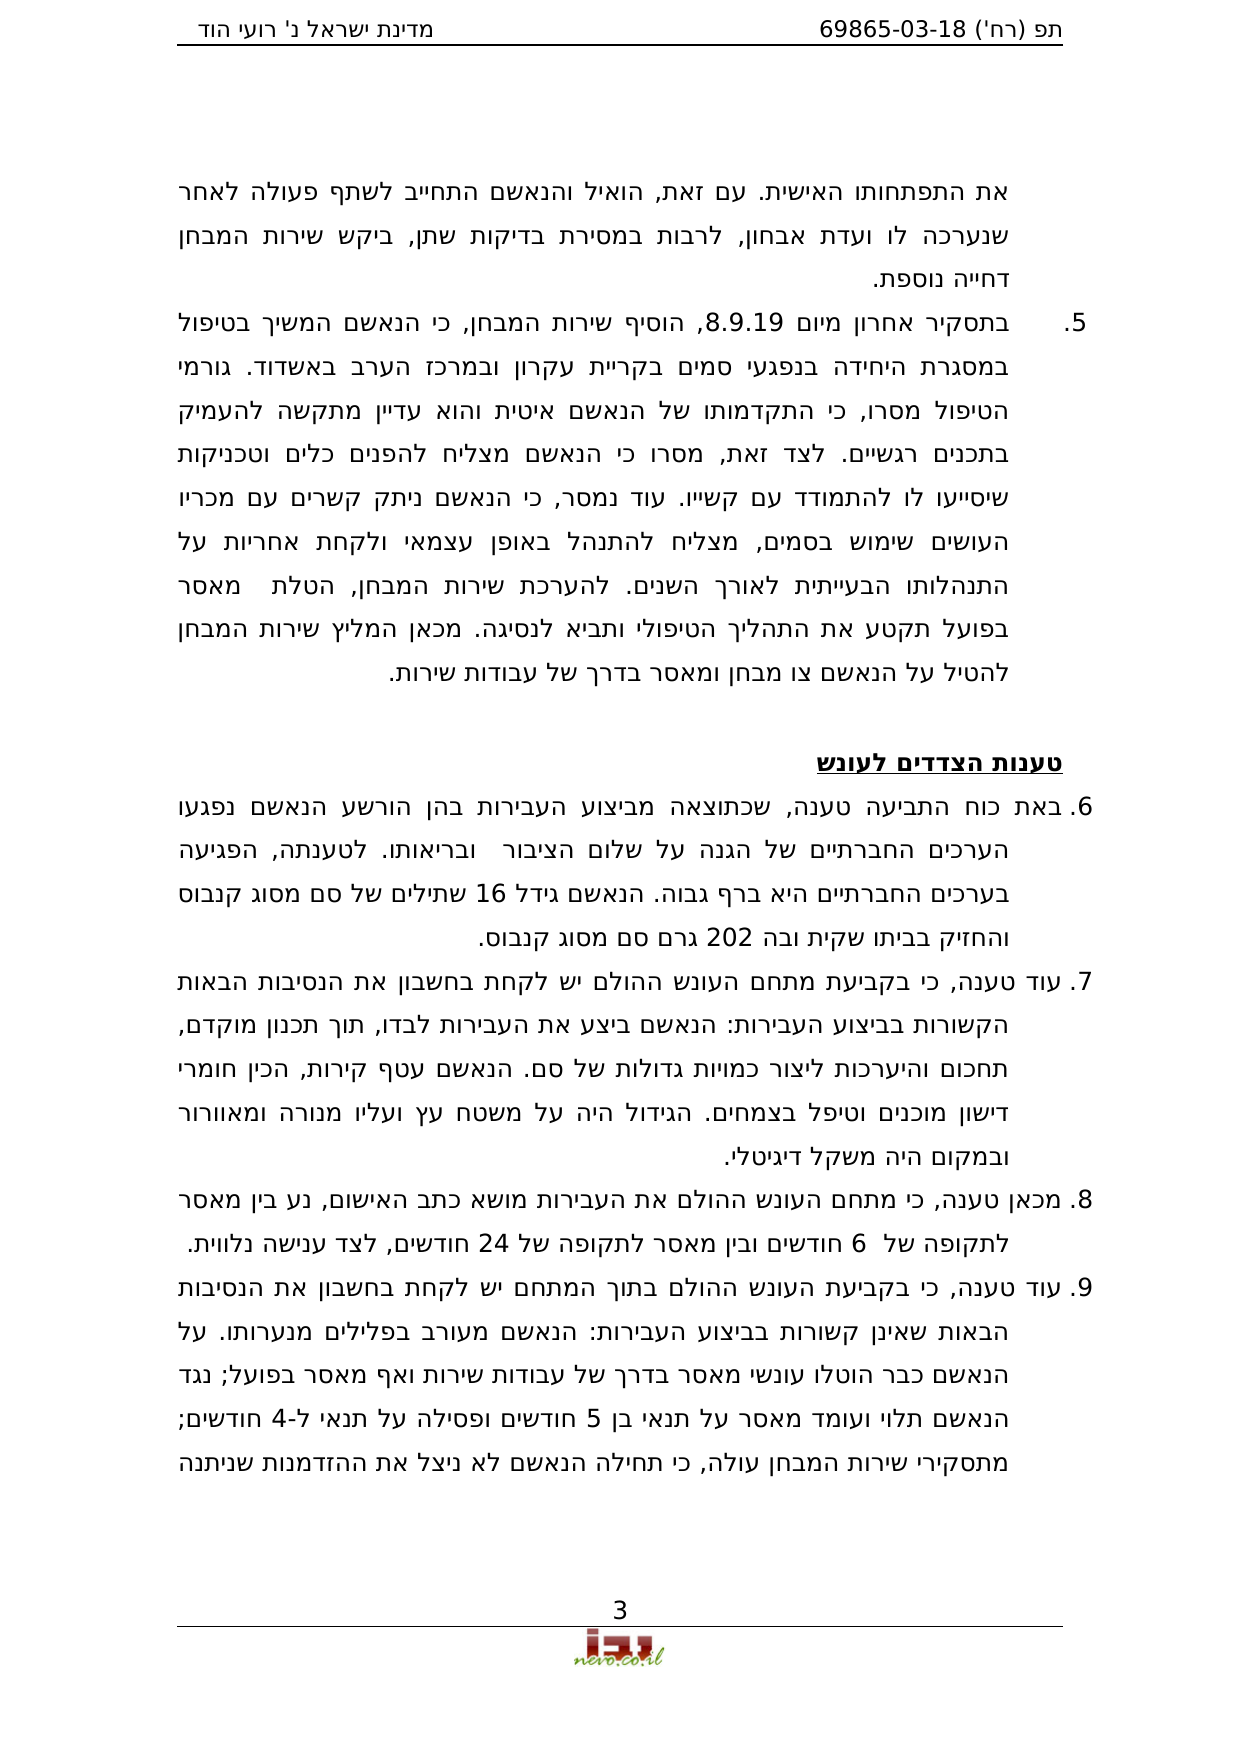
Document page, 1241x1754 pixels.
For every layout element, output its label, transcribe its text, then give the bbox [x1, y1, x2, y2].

picture [574, 1628, 666, 1667]
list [177, 177, 1063, 294]
list עוד טענה, כי בקביעת מתחם העונש ההולם יש לקחת בחשבון את הנסיבות הבאות הקשורות בביצוע העבירות: הנאשם ביצע את העבירות לבדו, תוך תכנון מוקדם, תחכום והיערכות ליצור כמויות גדולות של סם. הנאשם עטף קירות, הכין חומרי דישון מוכנים וטיפל בצמחים. הגידול היה על משטח עץ ועליו מנורה ומאוורור ובמקום היה משקל דיגיטלי. [177, 967, 1069, 1171]
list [177, 1273, 1069, 1477]
list באת כוח התביעה טענה, שכתוצאה מביצוע העבירות בהן הורשע הנאשם נפגעו הערכים החברתיים של הגנה על שלום הציבור ובריאותו. לטענתה, הפגיעה בערכים החברתיים היא ברף גבוה. הנאשם גידל 16 שתילים של סם מסוג קנבוס והחזיק בביתו שקית ובה 202 גרם סם מסוג קנבוס. [177, 792, 1069, 952]
list טענות הצדדים לעונש [177, 748, 1063, 777]
list בתסקיר אחרון מיום 8.9.19, הוסיף שירות המבחן, כי הנאשם המשיך בטיפול במסגרת היחידה בנפגעי סמים בקריית עקרון ובמרכז הערב באשדוד. גורמי הטיפול מסרו, כי התקדמותו של הנאשם איטית והוא עדיין מתקשה להעמיק בתכנים רגשיים. לצד זאת, מסרו כי הנאשם מצליח להפנים כלים וטכניקות שיסייעו לו להתמודד עם קשייו. עוד נמסר, כי הנאשם ניתק קשרים עם מכריו העושים שימוש בסמים, מצליח להתנהל באופן עצמאי ולקחת אחריות על התנהלותו הבעייתית לאורך השנים. להערכת שירות המבחן, הטלת מאסר בפועל תקטע את התהליך הטיפולי ותביא לנסיגה. מכאן המליץ שירות המבחן להטיל על הנאשם צו מבחן ומאסר בדרך של עבודות שירות. [177, 308, 1063, 688]
list מכאן טענה, כי מתחם העונש ההולם את העבירות מושא כתב האישום, נע בין מאסר לתקופה של 6 חודשים ובין מאסר לתקופה של 24 חודשים, לצד ענישה נלווית. [177, 1185, 1069, 1258]
